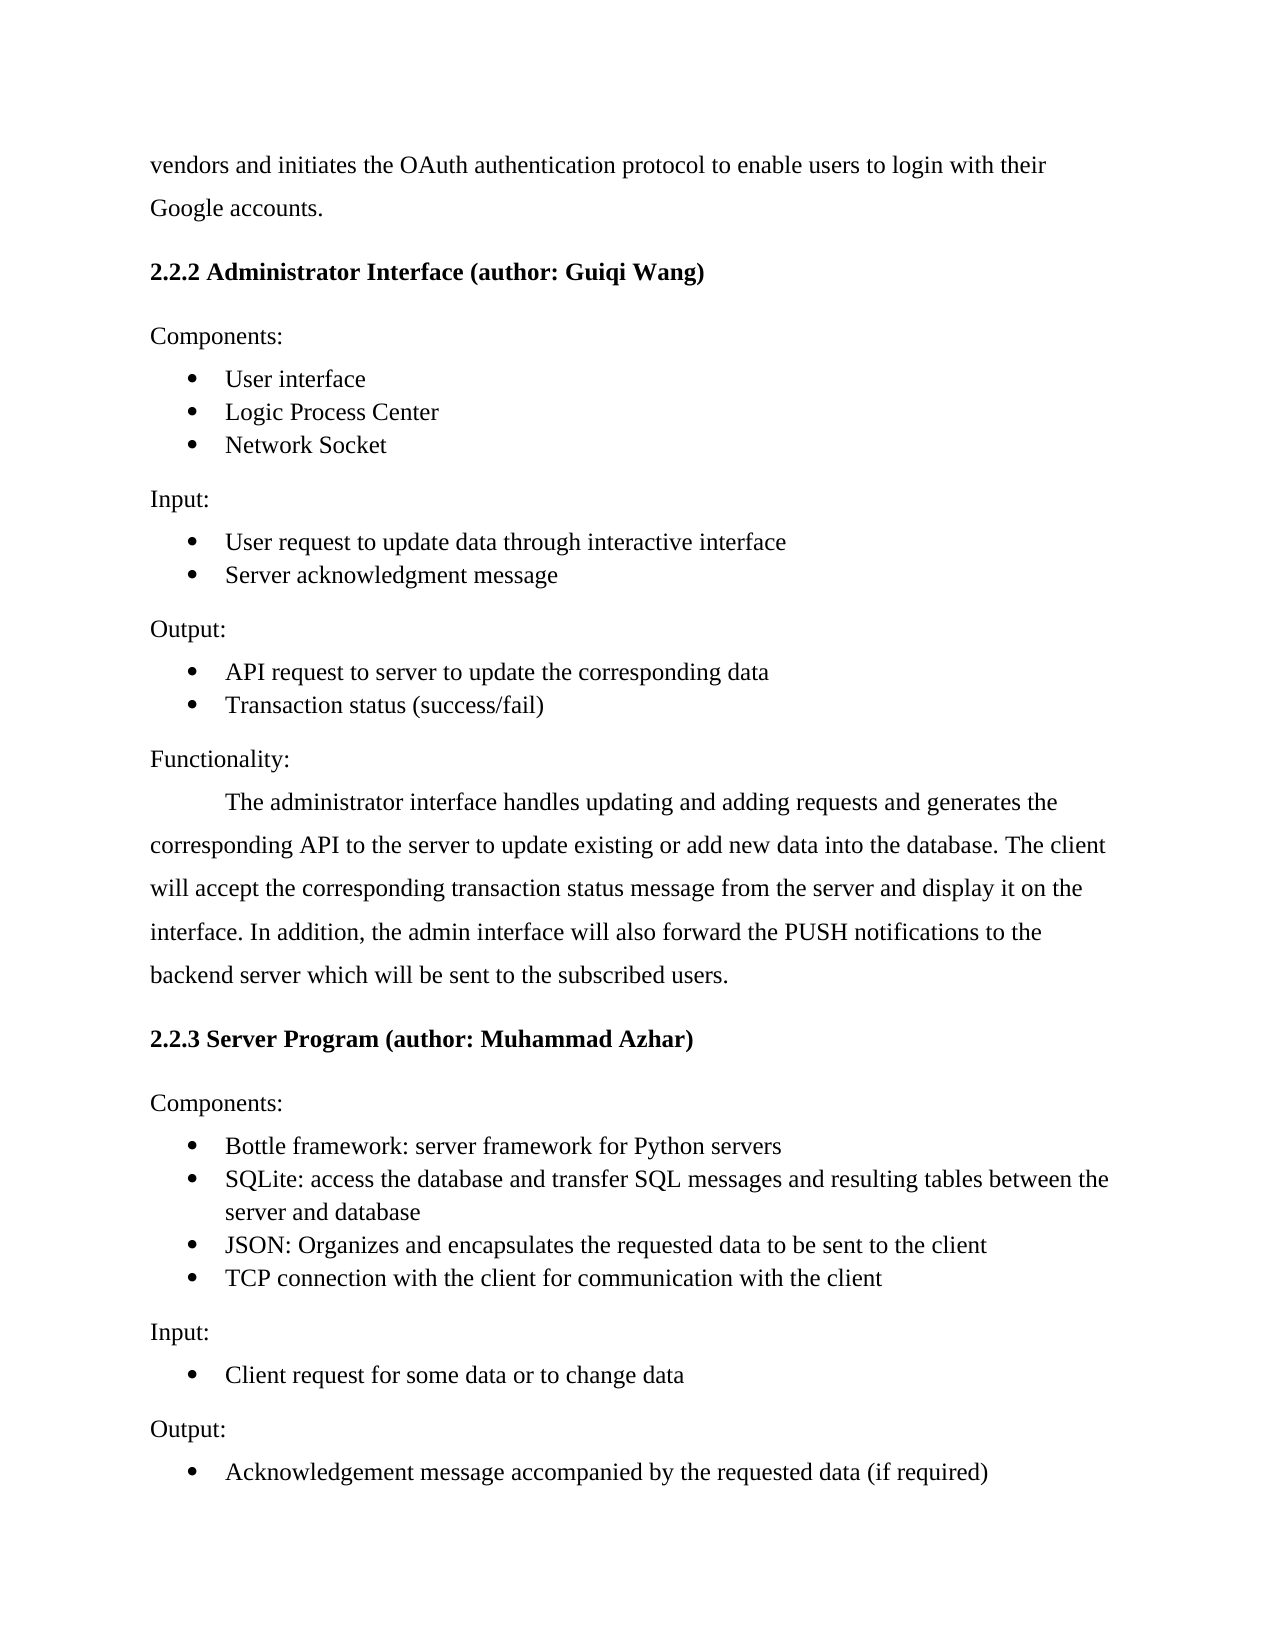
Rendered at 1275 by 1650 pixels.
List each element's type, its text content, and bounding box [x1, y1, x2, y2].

list User interface [188, 364, 1125, 393]
list Bottle framework: server framework for Python servers [188, 1131, 1125, 1159]
text Input: [150, 484, 1125, 513]
text Components: [150, 321, 1125, 350]
text Components: [150, 1088, 1125, 1116]
list User request to update data through interactive interface [188, 527, 1125, 556]
list SQLite: access the database and transfer SQL messages and resulting tables between the server and database [188, 1164, 1125, 1226]
text Output: [150, 614, 1125, 643]
list Logic Process Center [188, 397, 1125, 426]
text The administrator interface handles updating and adding requests and generates the corresponding API to the server to update existing or add new data into the database. The client will accept the corresponding transaction status message from the server and display it on the interface. In addition, the admin interface will also forward the PUSH notifications to the backend server which will be sent to the subscribed users. [150, 787, 1125, 988]
text Output: [150, 1414, 1125, 1442]
text 2.2.3 Server Program (author: Muhammad Azhar) [150, 1024, 1125, 1052]
list API request to server to update the corresponding data [188, 657, 1125, 686]
list Client request for some data or to change data [188, 1360, 1125, 1388]
text 2.2.2 Administrator Interface (author: Guiqi Wang) [150, 257, 1125, 286]
list JSON: Organizes and encapsulates the requested data to be sent to the client [188, 1230, 1125, 1258]
text Input: [150, 1317, 1125, 1345]
text Functionality: [150, 744, 1125, 773]
list Network Socket [188, 430, 1125, 459]
list Acknowledgement message accompanied by the requested data (if required) [188, 1457, 1125, 1486]
list Transaction status (success/fail) [188, 690, 1125, 719]
list TCP connection with the client for communication with the client [188, 1263, 1125, 1292]
list Server acknowledgment message [188, 560, 1125, 589]
